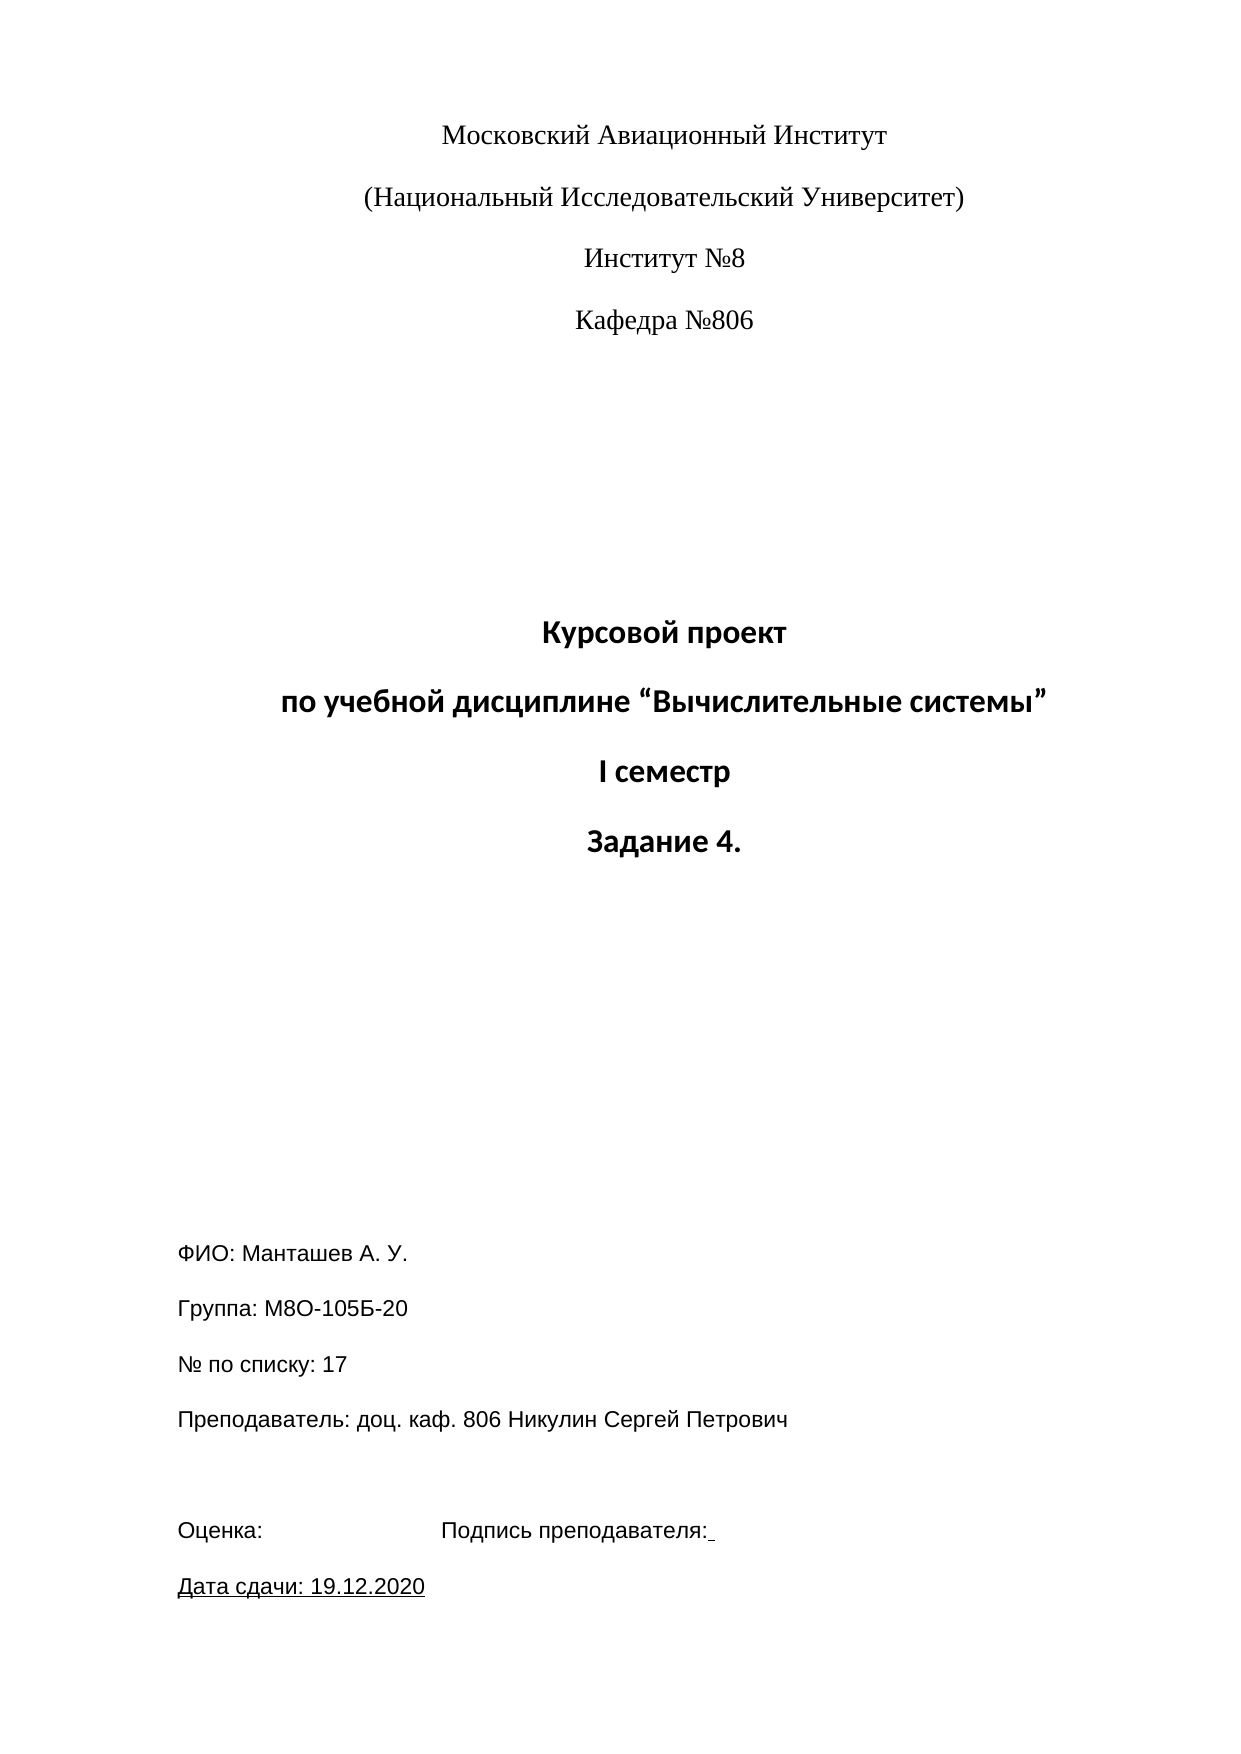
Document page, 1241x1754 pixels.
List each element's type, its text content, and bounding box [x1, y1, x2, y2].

text Группа: М8О-105Б-20 [177, 1295, 1152, 1322]
text Дата сдачи: 19.12.2020 [177, 1573, 1152, 1599]
text I семестр [177, 750, 1152, 791]
text Кафедра №806 [177, 303, 1152, 335]
text ФИО: Манташев А. У. [177, 1240, 1152, 1266]
text Задание 4. [177, 820, 1152, 861]
text Оценка: Подпись преподавателя: [177, 1517, 1152, 1544]
text (Национальный Исследовательский Университет) [177, 180, 1152, 212]
text Институт №8 [177, 241, 1152, 274]
text по учебной дисциплине “Вычислительные системы” [177, 681, 1152, 721]
text Московский Авиационный Институт [177, 118, 1152, 151]
text Курсовой проект [177, 611, 1152, 651]
text № по списку: 17 [177, 1351, 1152, 1377]
text Преподаватель: доц. каф. 806 Никулин Сергей Петрович [177, 1406, 1152, 1433]
